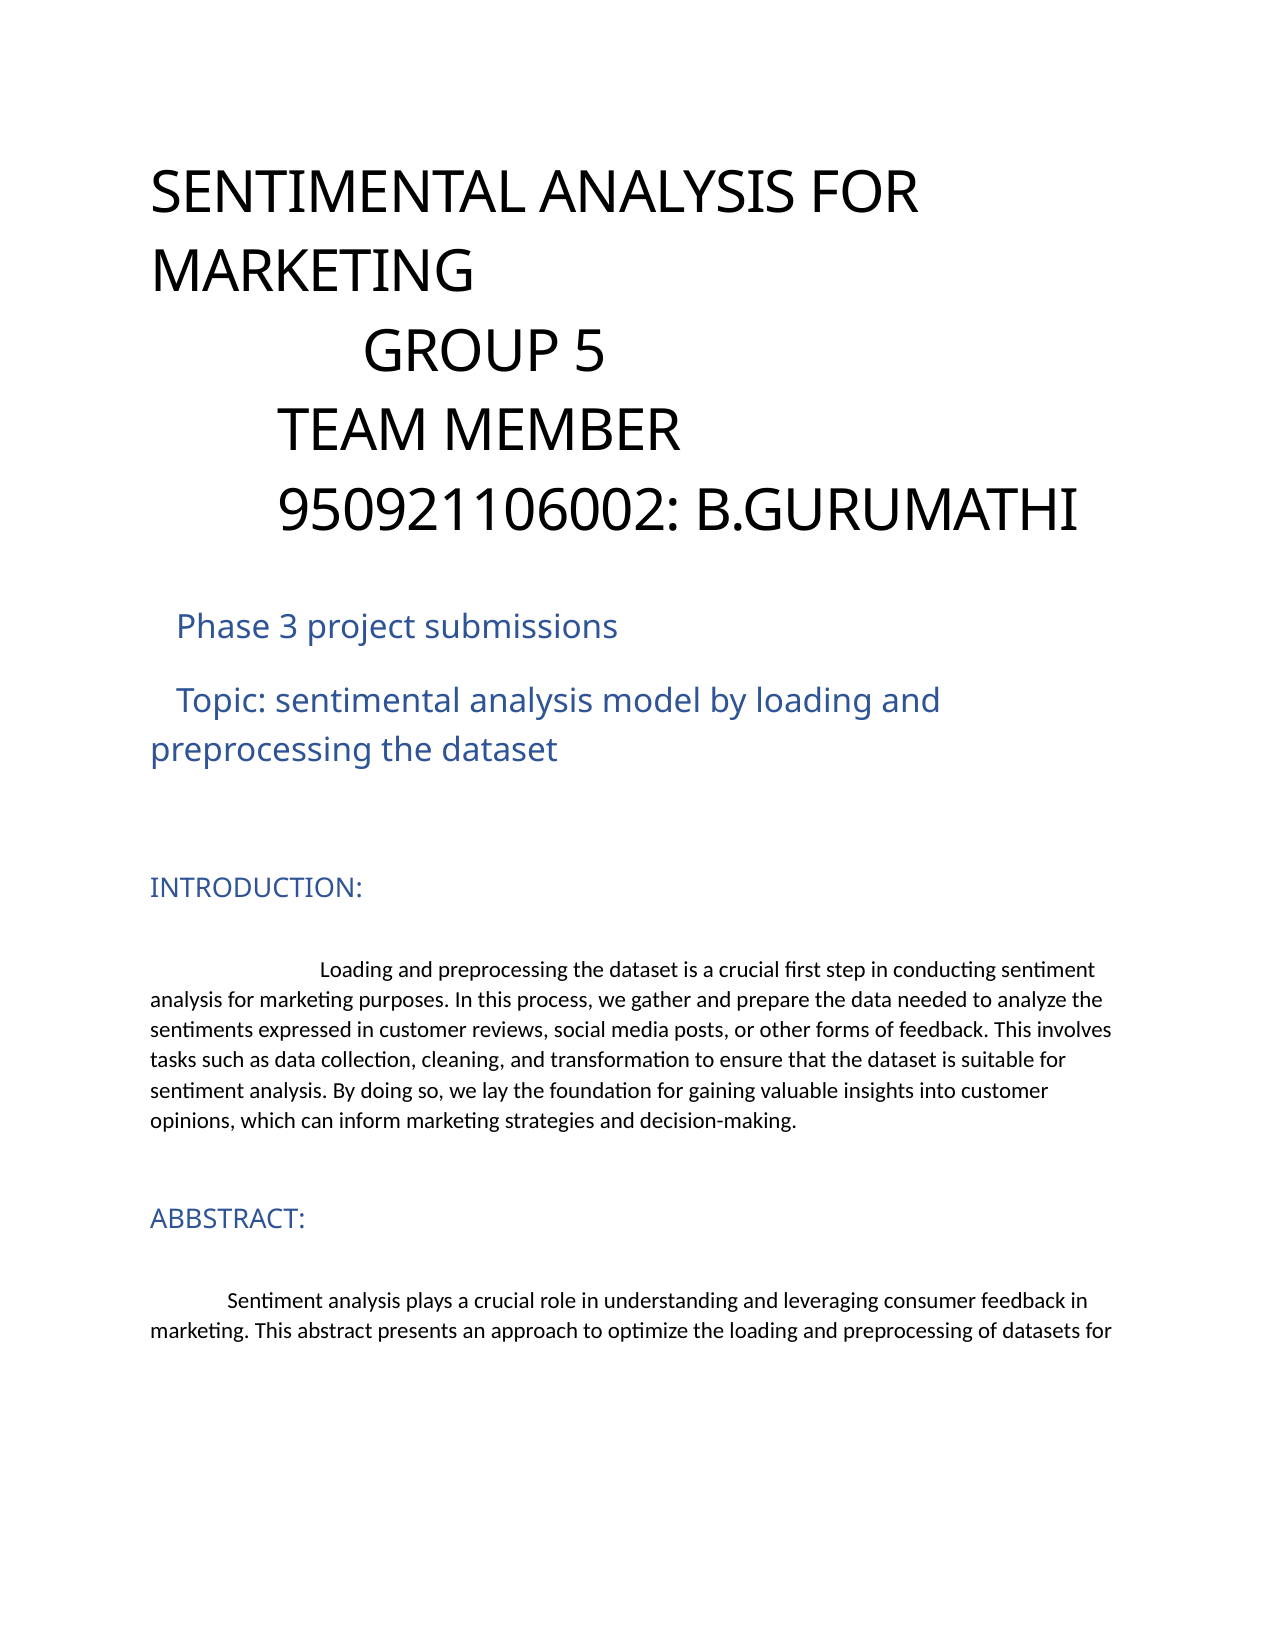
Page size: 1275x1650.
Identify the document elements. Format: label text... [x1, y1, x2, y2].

title GROUP 5 [150, 309, 1125, 388]
title SENTIMENTAL ANALYSIS FOR MARKETING [150, 150, 1125, 309]
subtitle Topic: sentimental analysis model by loading and preprocessing the dataset [150, 677, 1125, 771]
subtitle INTRODUCTION: [150, 868, 1125, 905]
text Loading and preprocessing the dataset is a crucial first step in conducting sentiment analysis for marketing purposes. In this process, we gather and prepare the data needed to analyze the sentiments expressed in customer reviews, social media posts, or other forms of feedback. This involves tasks such as data collection, cleaning, and transformation to ensure that the dataset is suitable for sentiment analysis. By doing so, we lay the foundation for gaining valuable insights into customer opinions, which can inform marketing strategies and decision-making. [150, 955, 1125, 1134]
title TEAM MEMBER [150, 388, 1125, 468]
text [150, 1286, 1125, 1344]
title 950921106002: B.GURUMATHI [150, 468, 1125, 547]
subtitle ABBSTRACT: [150, 1200, 1125, 1237]
subtitle Phase 3 project submissions [150, 603, 1125, 648]
